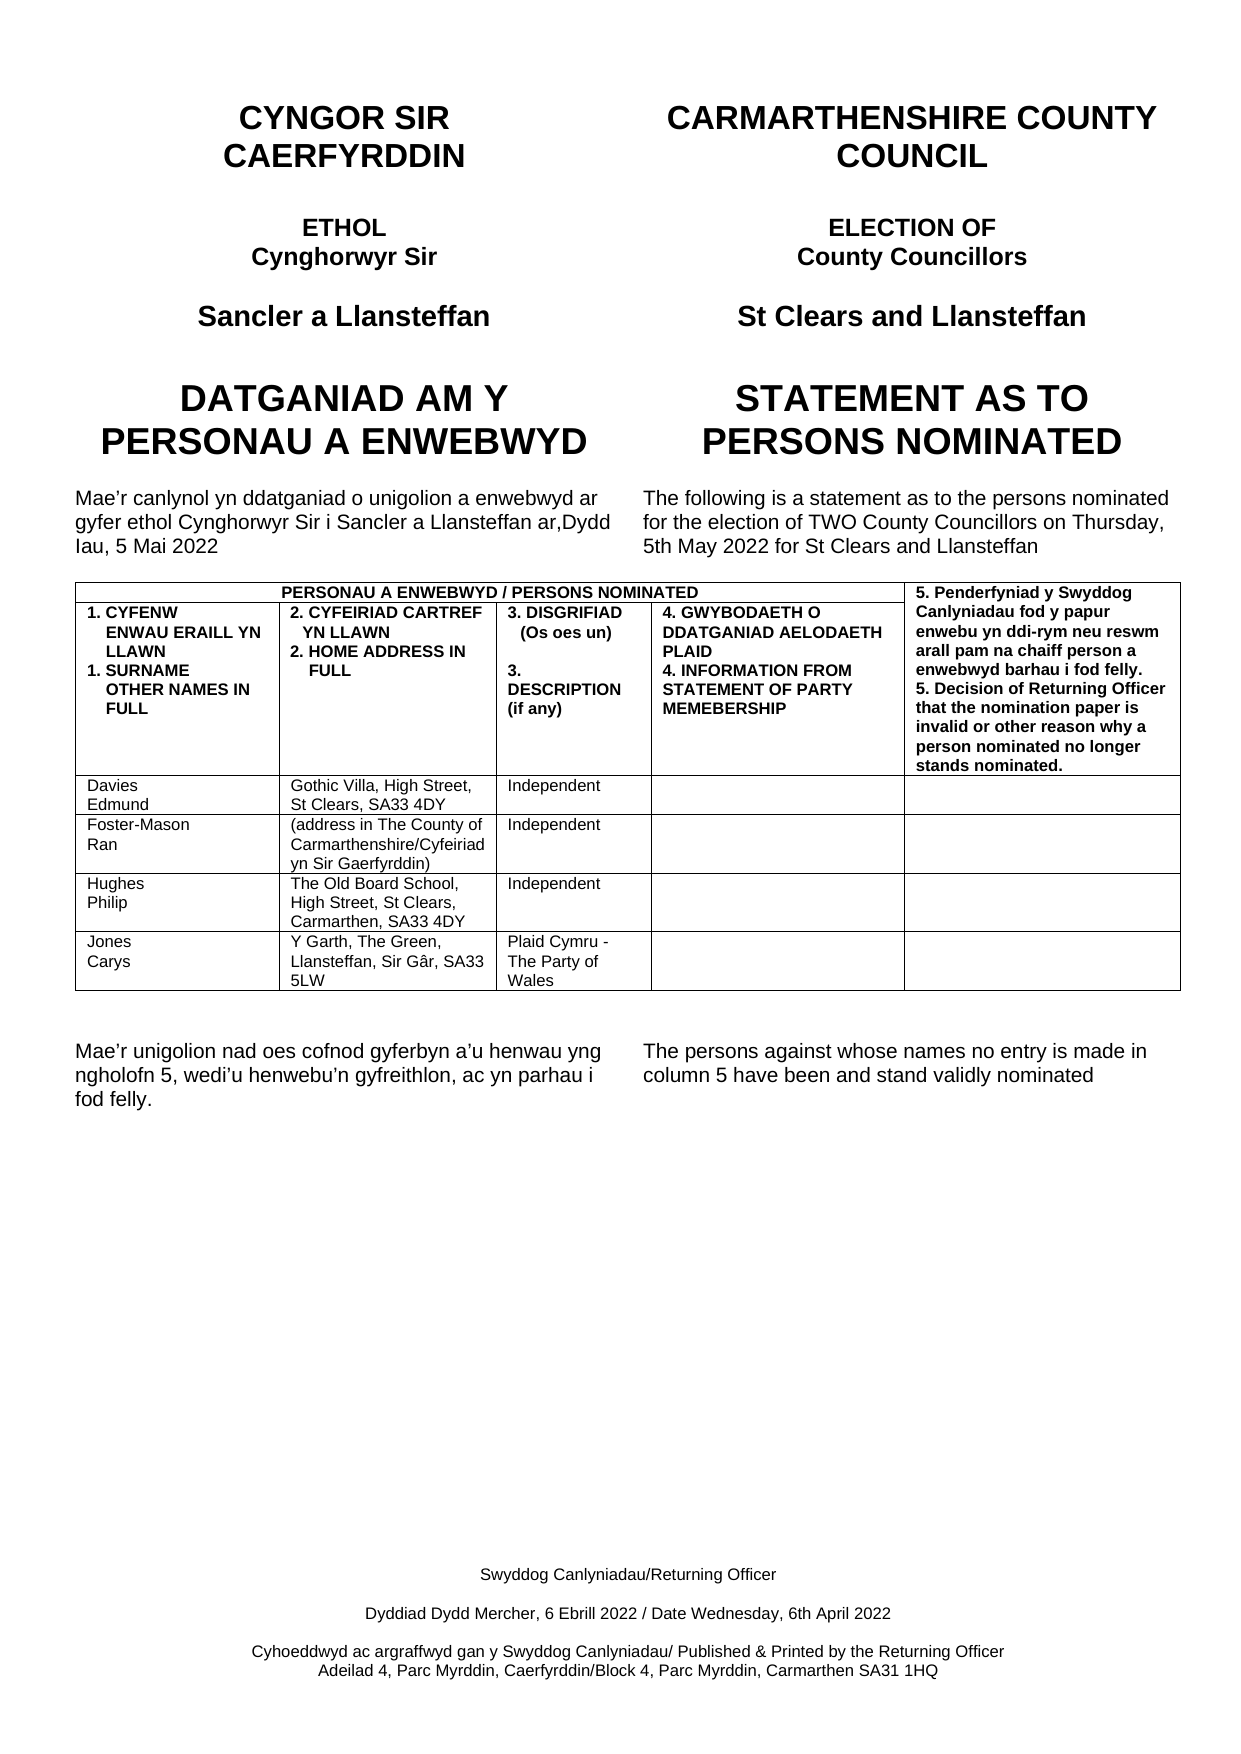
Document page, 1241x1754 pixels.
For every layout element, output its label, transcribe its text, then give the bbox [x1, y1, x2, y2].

table_header 5. Penderfyniad y Swyddog Canlyniadau fod y papur enwebu yn ddi-rym neu reswm arall pam na chaiff person a enwebwyd barhau i fod felly. 5. Decision of Returning Officer that the nomination paper is invalid or other reason why a person nominated no longer stands nominated. [905, 583, 1180, 775]
text The following is a statement as to the persons nominated for the election of TWO County Councillors on Thursday, 5th May 2022 for St Clears and Llansteffan [643, 486, 1181, 558]
text CYNGOR SIR [75, 98, 613, 136]
text CARMARTHENSHIRE COUNTY COUNCIL [643, 98, 1181, 174]
text The persons against whose names no entry is made in column 5 have been and stand validly nominated [643, 1039, 1181, 1087]
table_header PERSONAU A ENWEBWYD / PERSONS NOMINATED [76, 583, 904, 602]
table_cell [905, 815, 1180, 873]
table_cell 2. CYFEIRIAD CARTREF YN LLAWN 2. HOME ADDRESS IN FULL [280, 603, 496, 775]
text ELECTION OF [643, 213, 1181, 242]
text Cynghorwyr Sir [75, 242, 613, 271]
table_cell [652, 815, 904, 873]
table_cell 4. GWYBODAETH O DDATGANIAD AELODAETH PLAID 4. INFORMATION FROM STATEMENT OF PARTY MEMEBERSHIP [652, 603, 904, 775]
text St Clears and Llansteffan [643, 299, 1181, 333]
table_cell (address in The County of Carmarthenshire/Cyfeiriad yn Sir Gaerfyrddin) [280, 815, 496, 873]
table_cell [905, 932, 1180, 990]
table_cell Foster-Mason Ran [76, 815, 279, 873]
table_cell Davies Edmund [76, 776, 279, 814]
text Mae’r unigolion nad oes cofnod gyferbyn a’u henwau yng ngholofn 5, wedi’u henwebu’n gyfreithlon, ac yn parhau i fod felly. [75, 1039, 613, 1111]
table_cell [652, 874, 904, 931]
table_cell Jones Carys [76, 932, 279, 990]
table_cell [905, 776, 1180, 814]
text STATEMENT AS TO PERSONS NOMINATED [643, 376, 1181, 462]
table_cell Independent [497, 815, 651, 873]
table_cell Y Garth, The Green, Llansteffan, Sir Gâr, SA33 5LW [280, 932, 496, 990]
table_cell Plaid Cymru - The Party of Wales [497, 932, 651, 990]
text DATGANIAD AM Y PERSONAU A ENWEBWYD [75, 376, 613, 462]
table_cell Hughes Philip [76, 874, 279, 931]
table_cell [652, 932, 904, 990]
table_cell Independent [497, 874, 651, 931]
table_cell [905, 874, 1180, 931]
text ETHOL [75, 213, 613, 242]
table_cell [652, 776, 904, 814]
text CAERFYRDDIN [75, 136, 613, 174]
table_cell Independent [497, 776, 651, 814]
table_cell The Old Board School, High Street, St Clears, Carmarthen, SA33 4DY [280, 874, 496, 931]
table_cell 1. CYFENW ENWAU ERAILL YN LLAWN 1. SURNAME OTHER NAMES IN FULL [76, 603, 279, 775]
text County Councillors [643, 242, 1181, 271]
text Mae’r canlynol yn ddatganiad o unigolion a enwebwyd ar gyfer ethol Cynghorwyr Sir i Sancler a Llansteffan ar,Dydd Iau, 5 Mai 2022 [75, 486, 613, 558]
table_cell Gothic Villa, High Street, St Clears, SA33 4DY [280, 776, 496, 814]
text Sancler a Llansteffan [75, 299, 613, 333]
table_cell 3. DISGRIFIAD (Os oes un) 3. DESCRIPTION (if any) [497, 603, 651, 775]
